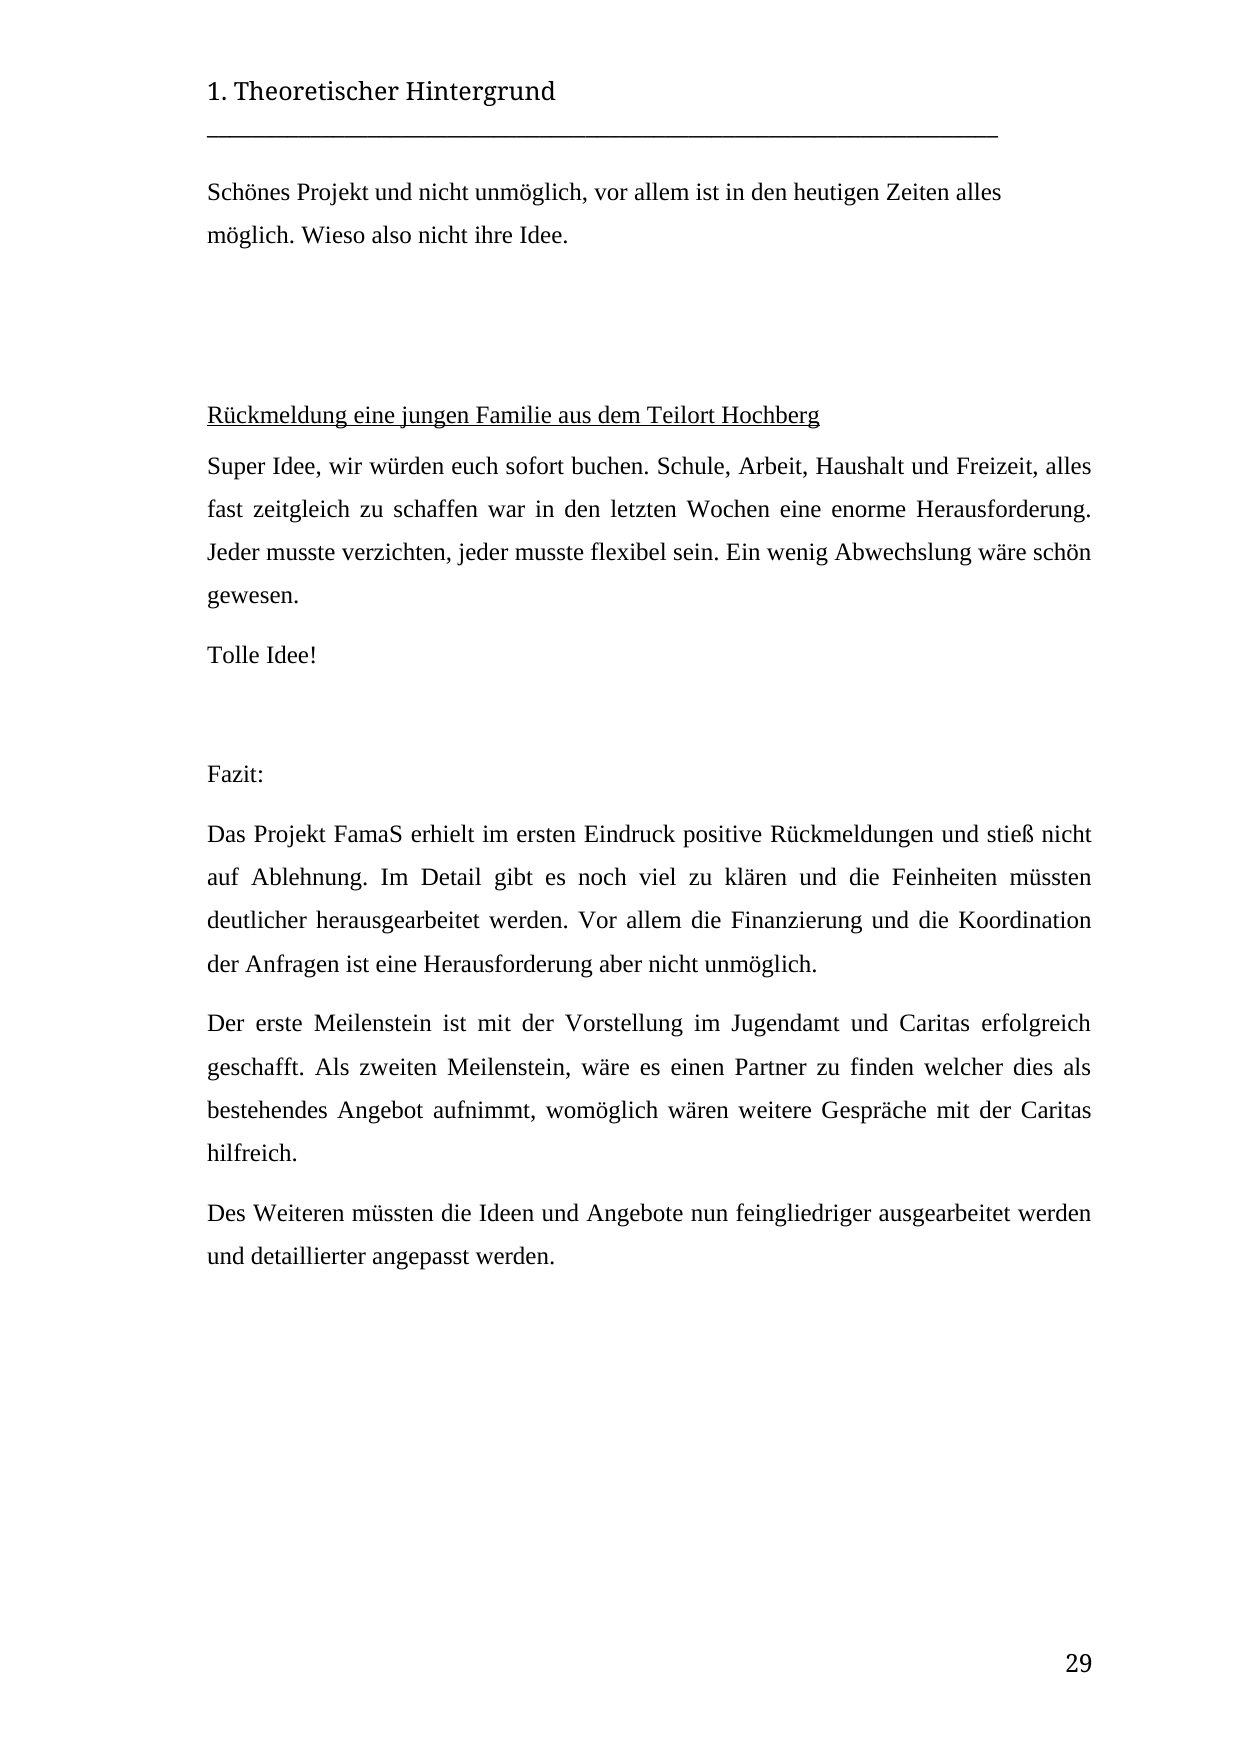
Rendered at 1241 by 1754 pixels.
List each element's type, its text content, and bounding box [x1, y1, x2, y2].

text Schönes Projekt und nicht unmöglich, vor allem ist in den heutigen Zeiten alles möglich. Wieso also nicht ihre Idee. [207, 177, 1092, 249]
text Des Weiteren müssten die Ideen und Angebote nun feingliedriger ausgearbeitet werden und detaillierter angepasst werden. [207, 1198, 1092, 1269]
text Super Idee, wir würden euch sofort buchen. Schule, Arbeit, Haushalt und Freizeit, alles fast zeitgleich zu schaffen war in den letzten Wochen eine enorme Herausforderung. Jeder musste verzichten, jeder musste flexibel sein. Ein wenig Abwechslung wäre schön gewesen. [207, 451, 1092, 609]
text Der erste Meilenstein ist mit der Vorstellung im Jugendamt und Caritas erfolgreich geschafft. Als zweiten Meilenstein, wäre es einen Partner zu finden welcher dies als bestehendes Angebot aufnimmt, womöglich wären weitere Gespräche mit der Caritas hilfreich. [207, 1008, 1092, 1167]
text Das Projekt FamaS erhielt im ersten Eindruck positive Rückmeldungen und stieß nicht auf Ablehnung. Im Detail gibt es noch viel zu klären und die Feinheiten müssten deutlicher herausgearbeitet werden. Vor allem die Finanzierung und die Koordination der Anfragen ist eine Herausforderung aber nicht unmöglich. [207, 819, 1092, 977]
text Rückmeldung eine jungen Familie aus dem Teilort Hochberg [207, 400, 1092, 428]
text Tolle Idee! [207, 640, 1092, 669]
text Fazit: [207, 759, 1092, 788]
